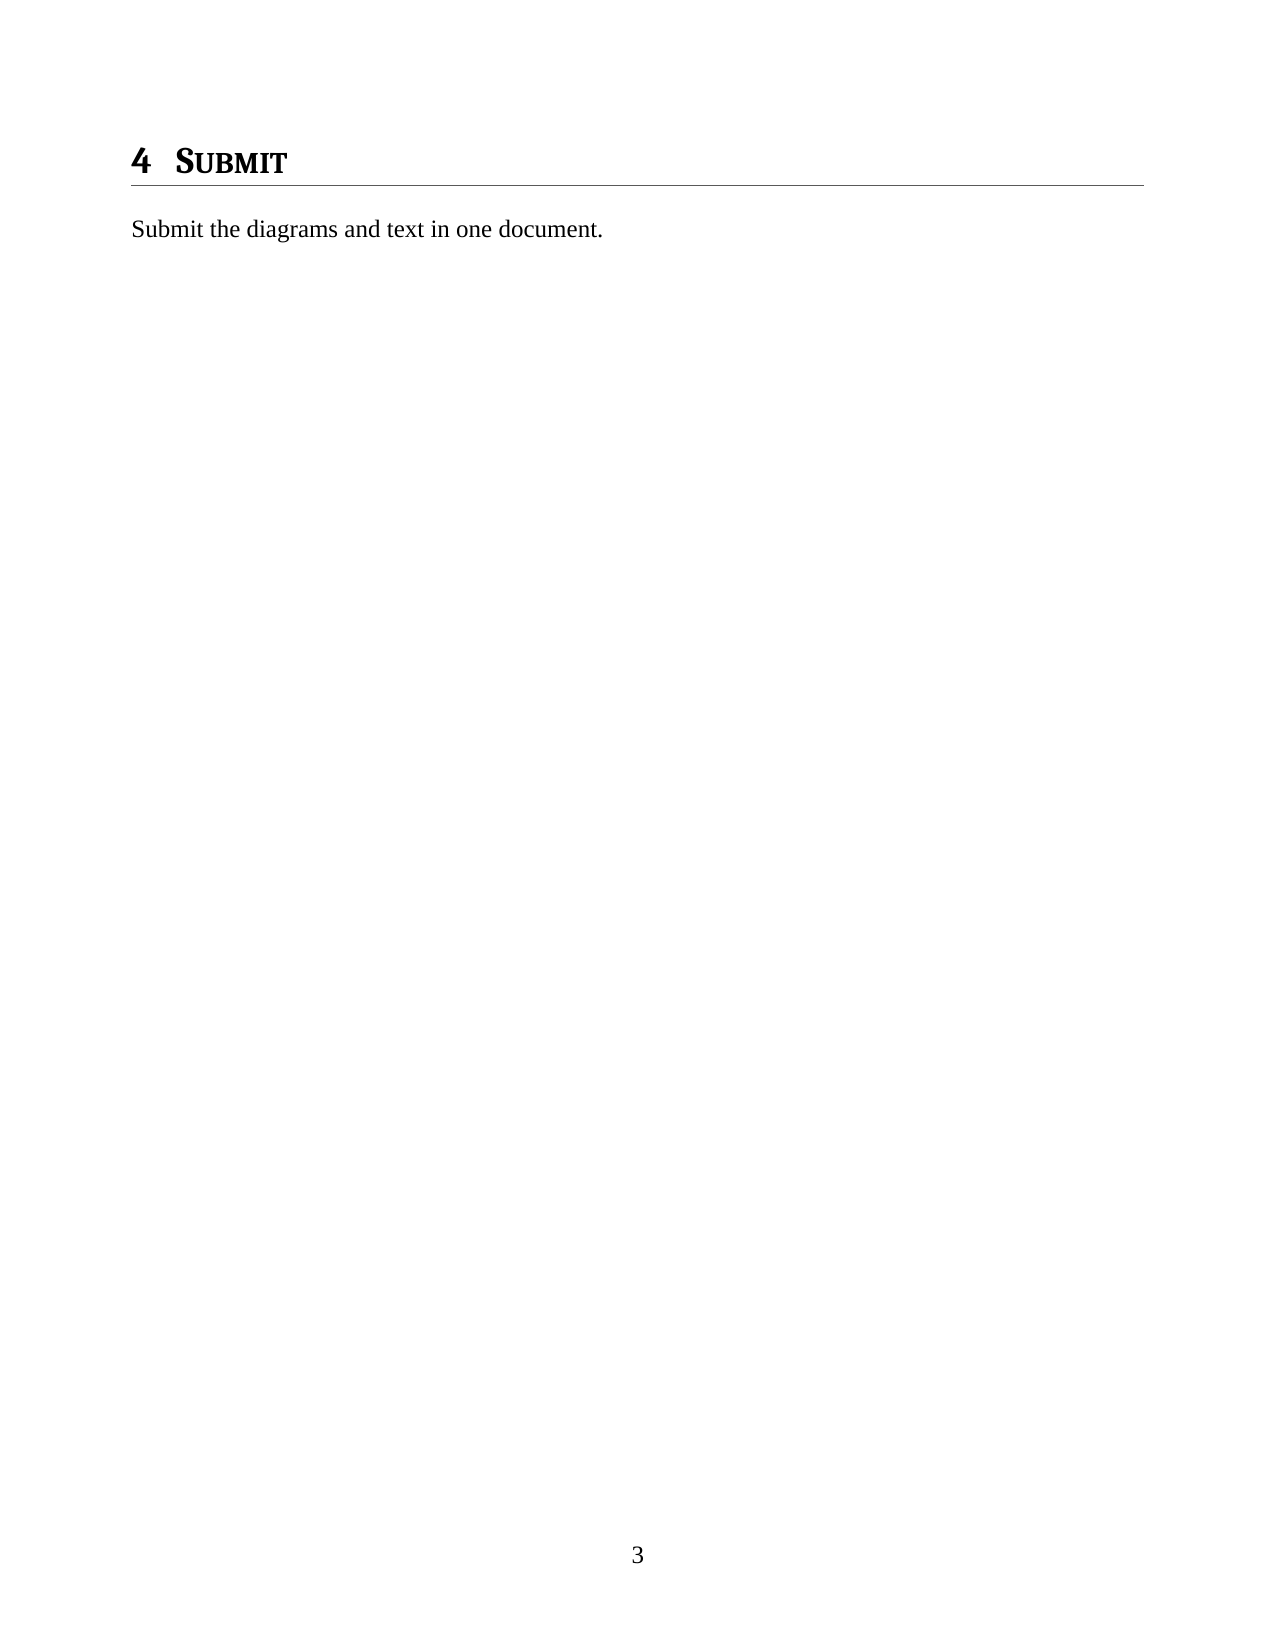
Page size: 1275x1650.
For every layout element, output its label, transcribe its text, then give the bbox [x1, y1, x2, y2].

text Submit the diagrams and text in one document. [131, 214, 1144, 243]
subtitle Submit [131, 139, 1144, 185]
